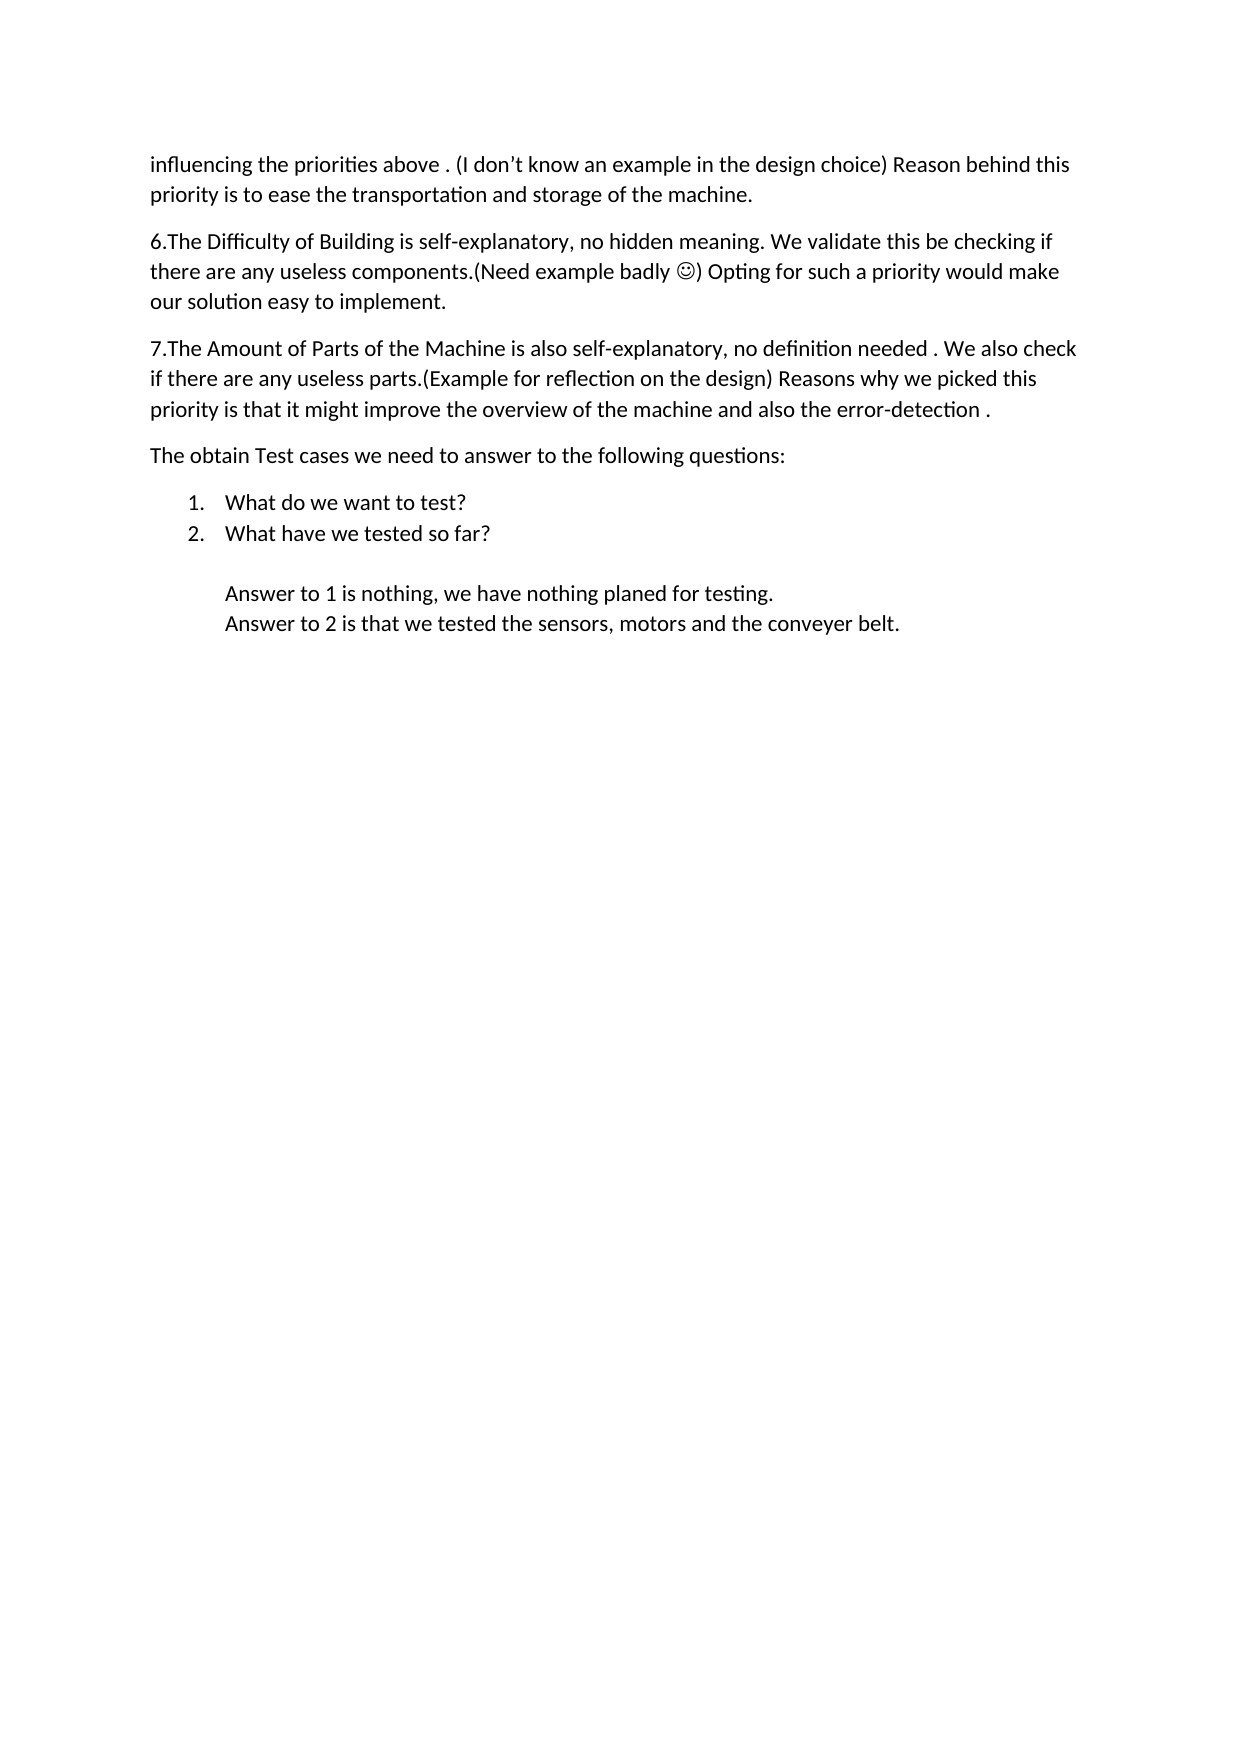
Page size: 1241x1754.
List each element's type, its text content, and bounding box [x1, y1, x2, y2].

text 6.The Difficulty of Building is self-explanatory, no hidden meaning. We validate this be checking if there are any useless components.(Need example badly ) Opting for such a priority would make our solution easy to implement. [150, 227, 1090, 316]
list Answer to 2 is that we tested the sensors, motors and the conveyer belt. [225, 609, 1090, 637]
list What have we tested so far? [187, 519, 1090, 547]
list What do we want to test? [187, 488, 1090, 517]
text The obtain Test cases we need to answer to the following questions: [150, 442, 1090, 470]
list Answer to 1 is nothing, we have nothing planed for testing. [225, 579, 1090, 607]
text 7.The Amount of Parts of the Machine is also self-explanatory, no definition needed . We also check if there are any useless parts.(Example for reflection on the design) Reasons why we picked this priority is that it might improve the overview of the machine and also the error-detection . [150, 334, 1090, 423]
